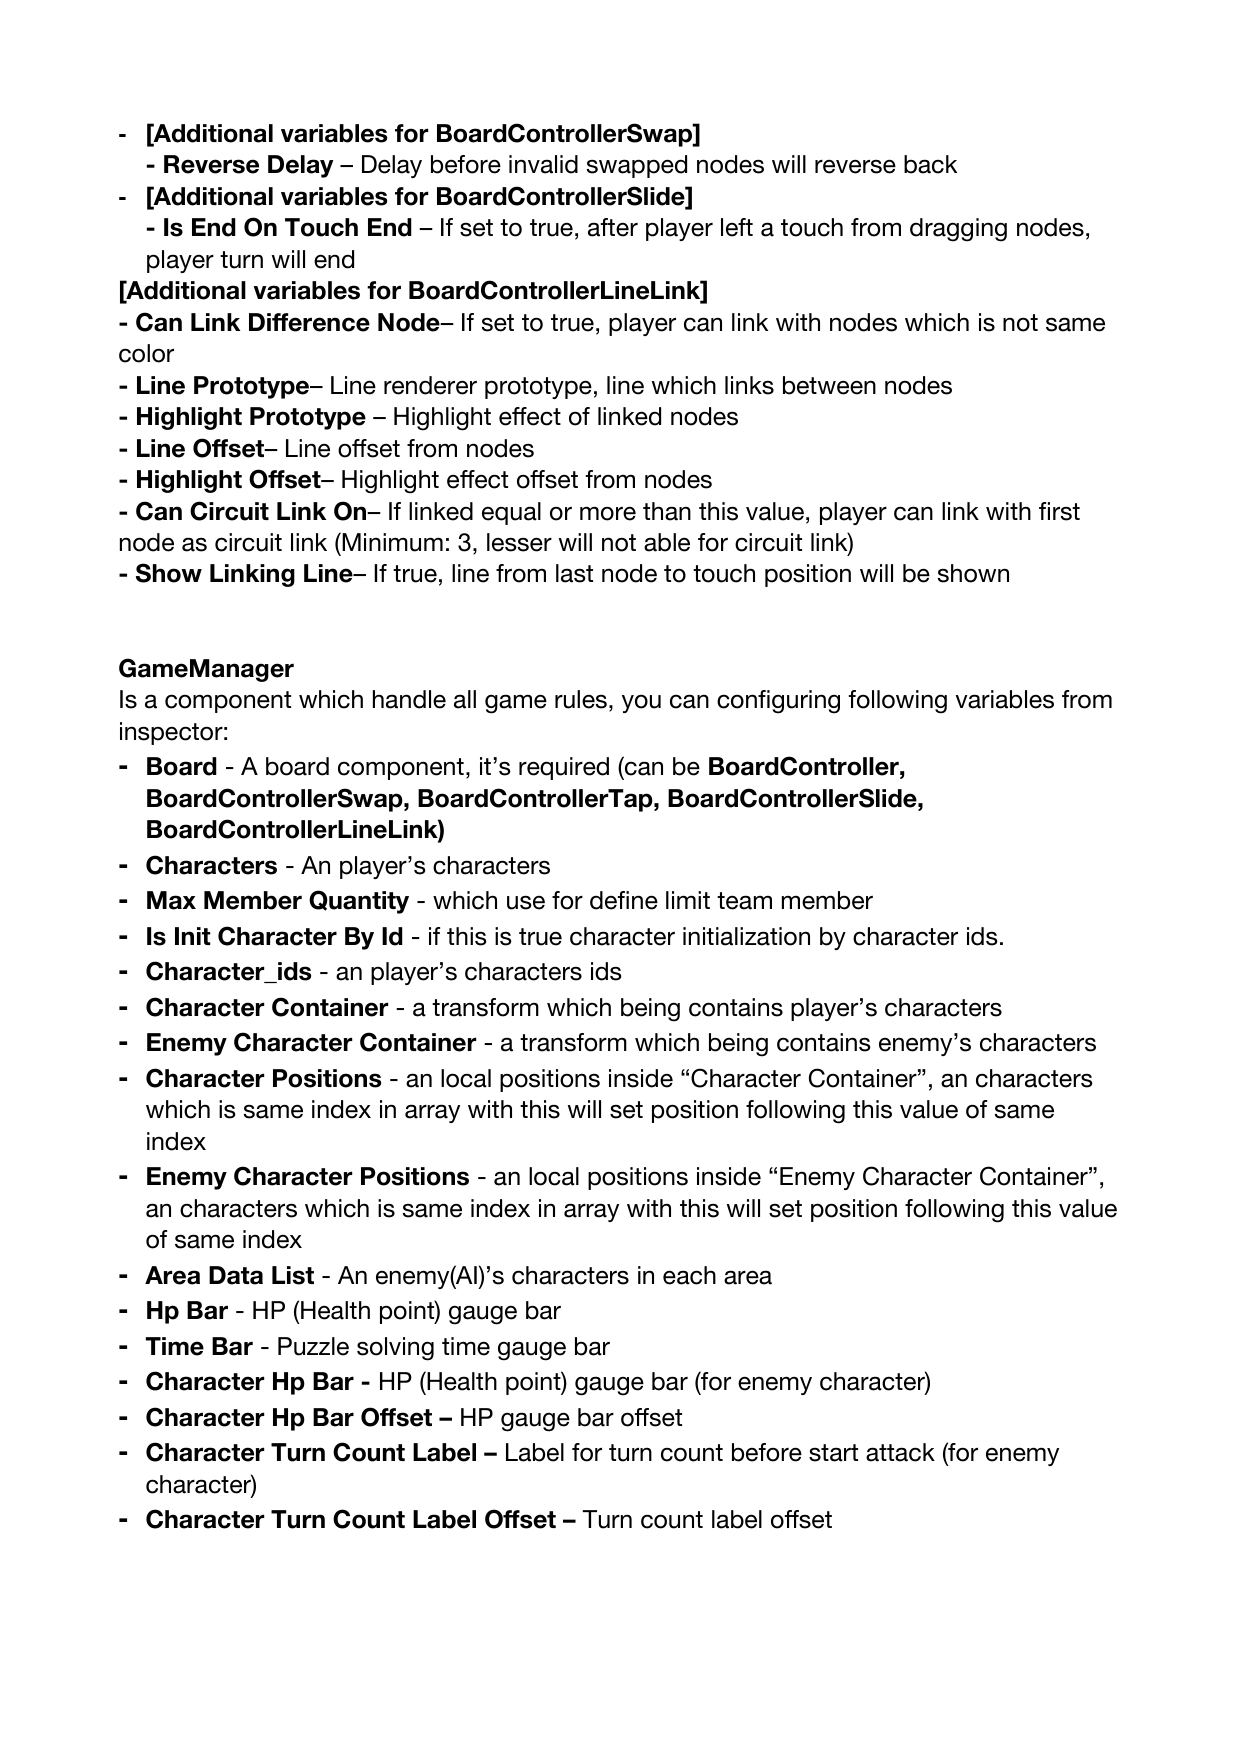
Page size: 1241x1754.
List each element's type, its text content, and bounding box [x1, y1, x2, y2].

list Enemy Character Positions - an local positions inside “Enemy Character Container”, an characters which is same index in array with this will set position following this value of same index [118, 1157, 1122, 1256]
list Character_ids - an player’s characters ids [118, 952, 1122, 988]
text [Additional variables for BoardControllerLineLink] - Can Link Difference Node– If set to true, player can link with nodes which is not same color - Line Prototype– Line renderer prototype, line which links between nodes - Highlight Prototype – Highlight effect of linked nodes - Line Offset– Line offset from nodes - Highlight Offset– Highlight effect offset from nodes - Can Circuit Link On– If linked equal or more than this value, player can link with first node as circuit link (Minimum: 3, lesser will not able for circuit link) - Show Linking Line– If true, line from last node to touch position will be shown [118, 275, 1122, 590]
list Character Hp Bar Offset – HP gauge bar offset [118, 1398, 1122, 1433]
list Character Hp Bar - HP (Health point) gauge bar (for enemy character) [118, 1362, 1122, 1398]
list Character Turn Count Label Offset – Turn count label offset [118, 1500, 1122, 1536]
list [Additional variables for BoardControllerSlide] - Is End On Touch End – If set to true, after player left a touch from dragging nodes, player turn will end [118, 181, 1122, 275]
text Is a component which handle all game rules, you can configuring following variables from inspector: [118, 684, 1122, 747]
list Board - A board component, it’s required (can be BoardController, BoardControllerSwap, BoardControllerTap, BoardControllerSlide, BoardControllerLineLink) [118, 747, 1122, 846]
list Character Turn Count Label – Label for turn count before start attack (for enemy character) [118, 1433, 1122, 1500]
list Max Member Quantity - which use for define limit team member [118, 881, 1122, 917]
list Area Data List - An enemy(AI)’s characters in each area [118, 1256, 1122, 1291]
list Enemy Character Container - a transform which being contains enemy’s characters [118, 1023, 1122, 1059]
text GameManager [118, 653, 1122, 684]
list Hp Bar - HP (Health point) gauge bar [118, 1291, 1122, 1327]
list Is Init Character By Id - if this is true character initialization by character ids. [118, 917, 1122, 952]
list Characters - An player’s characters [118, 846, 1122, 881]
list Character Container - a transform which being contains player’s characters [118, 988, 1122, 1023]
list [Additional variables for BoardControllerSwap] - Reverse Delay – Delay before invalid swapped nodes will reverse back [118, 118, 1122, 181]
list Time Bar - Puzzle solving time gauge bar [118, 1327, 1122, 1362]
list Character Positions - an local positions inside “Character Container”, an characters which is same index in array with this will set position following this value of same index [118, 1059, 1122, 1157]
